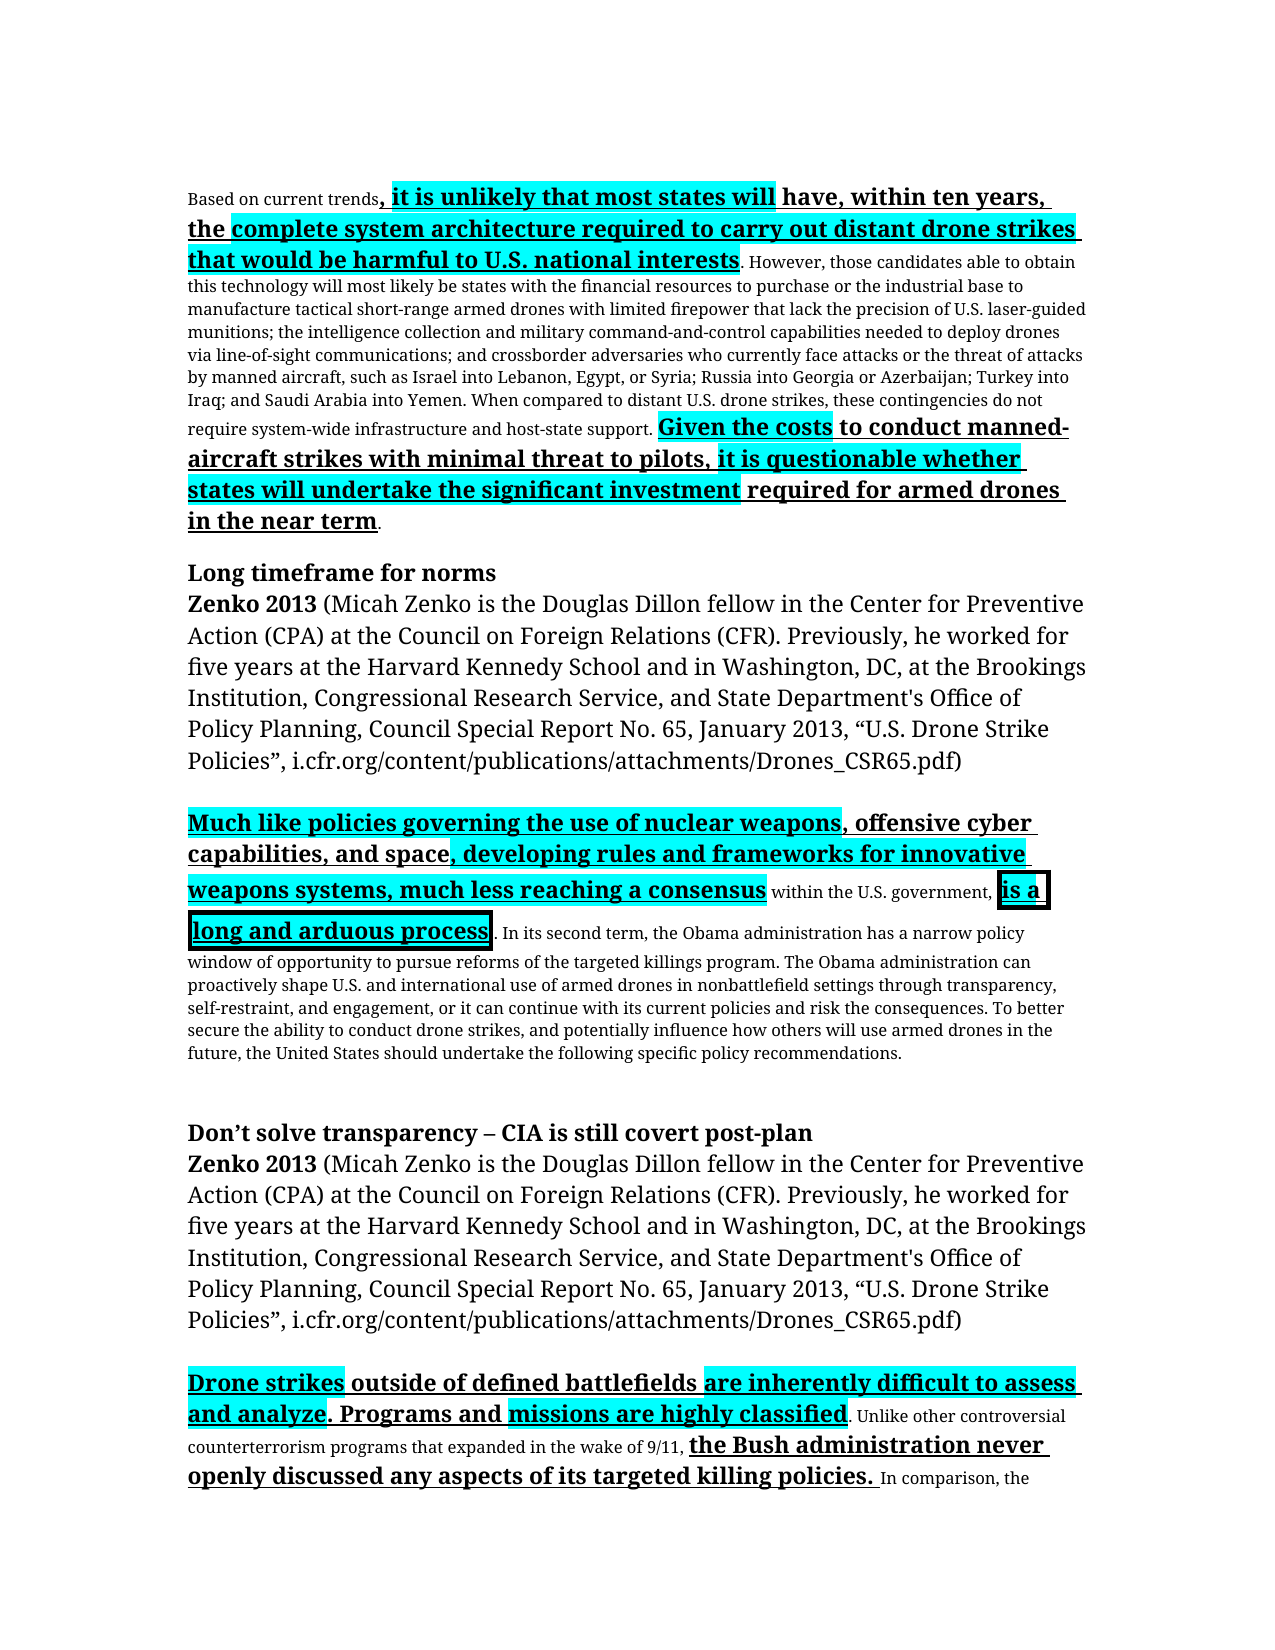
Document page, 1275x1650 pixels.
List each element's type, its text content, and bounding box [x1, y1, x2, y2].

text Much like policies governing the use of nuclear weapons, offensive cyber capabilities, and space, developing rules and frameworks for innovative weapons systems, much less reaching a consensus within the U.S. government, is a long and arduous process. In its second term, the Obama administration has a narrow policy window of opportunity to pursue reforms of the targeted killings program. The Obama administration can proactively shape U.S. and international use of armed drones in nonbattlefield settings through transparency, self-restraint, and engagement, or it can continue with its current policies and risk the consequences. To better secure the ability to conduct drone strikes, and potentially influence how others will use armed drones in the future, the United States should undertake the following specific policy recommendations. [187, 807, 1087, 1064]
text Zenko 2013 (Micah Zenko is the Douglas Dillon fellow in the Center for Preventive Action (CPA) at the Council on Foreign Relations (CFR). Previously, he worked for five years at the Harvard Kennedy School and in Washington, DC, at the Brookings Institution, Congressional Research Service, and State Department's Office of Policy Planning, Council Special Report No. 65, January 2013, “U.S. Drone Strike Policies”, i.cfr.org/content/publications/attachments/Drones_CSR65.pdf‎) [187, 588, 1087, 776]
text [187, 1366, 1087, 1491]
text Zenko 2013 (Micah Zenko is the Douglas Dillon fellow in the Center for Preventive Action (CPA) at the Council on Foreign Relations (CFR). Previously, he worked for five years at the Harvard Kennedy School and in Washington, DC, at the Brookings Institution, Congressional Research Service, and State Department's Office of Policy Planning, Council Special Report No. 65, January 2013, “U.S. Drone Strike Policies”, i.cfr.org/content/publications/attachments/Drones_CSR65.pdf‎) [187, 1148, 1087, 1335]
subtitle Long timeframe for norms [187, 557, 1087, 588]
text Based on current trends, it is unlikely that most states will have, within ten years, the complete system architecture required to carry out distant drone strikes that would be harmful to U.S. national interests. However, those candidates able to obtain this technology will most likely be states with the financial resources to purchase or the industrial base to manufacture tactical short-range armed drones with limited firepower that lack the precision of U.S. laser-guided munitions; the intelligence collection and military command-and-control capabilities needed to deploy drones via line-of-sight communications; and crossborder adversaries who currently face attacks or the threat of attacks by manned aircraft, such as Israel into Lebanon, Egypt, or Syria; Russia into Georgia or Azerbaijan; Turkey into Iraq; and Saudi Arabia into Yemen. When compared to distant U.S. drone strikes, these contingencies do not require system-wide infrastructure and host-state support. Given the costs to conduct manned-aircraft strikes with minimal threat to pilots, it is questionable whether states will undertake the significant investment required for armed drones in the near term. [187, 181, 1087, 536]
subtitle Don’t solve transparency – CIA is still covert post-plan [187, 1116, 1087, 1148]
